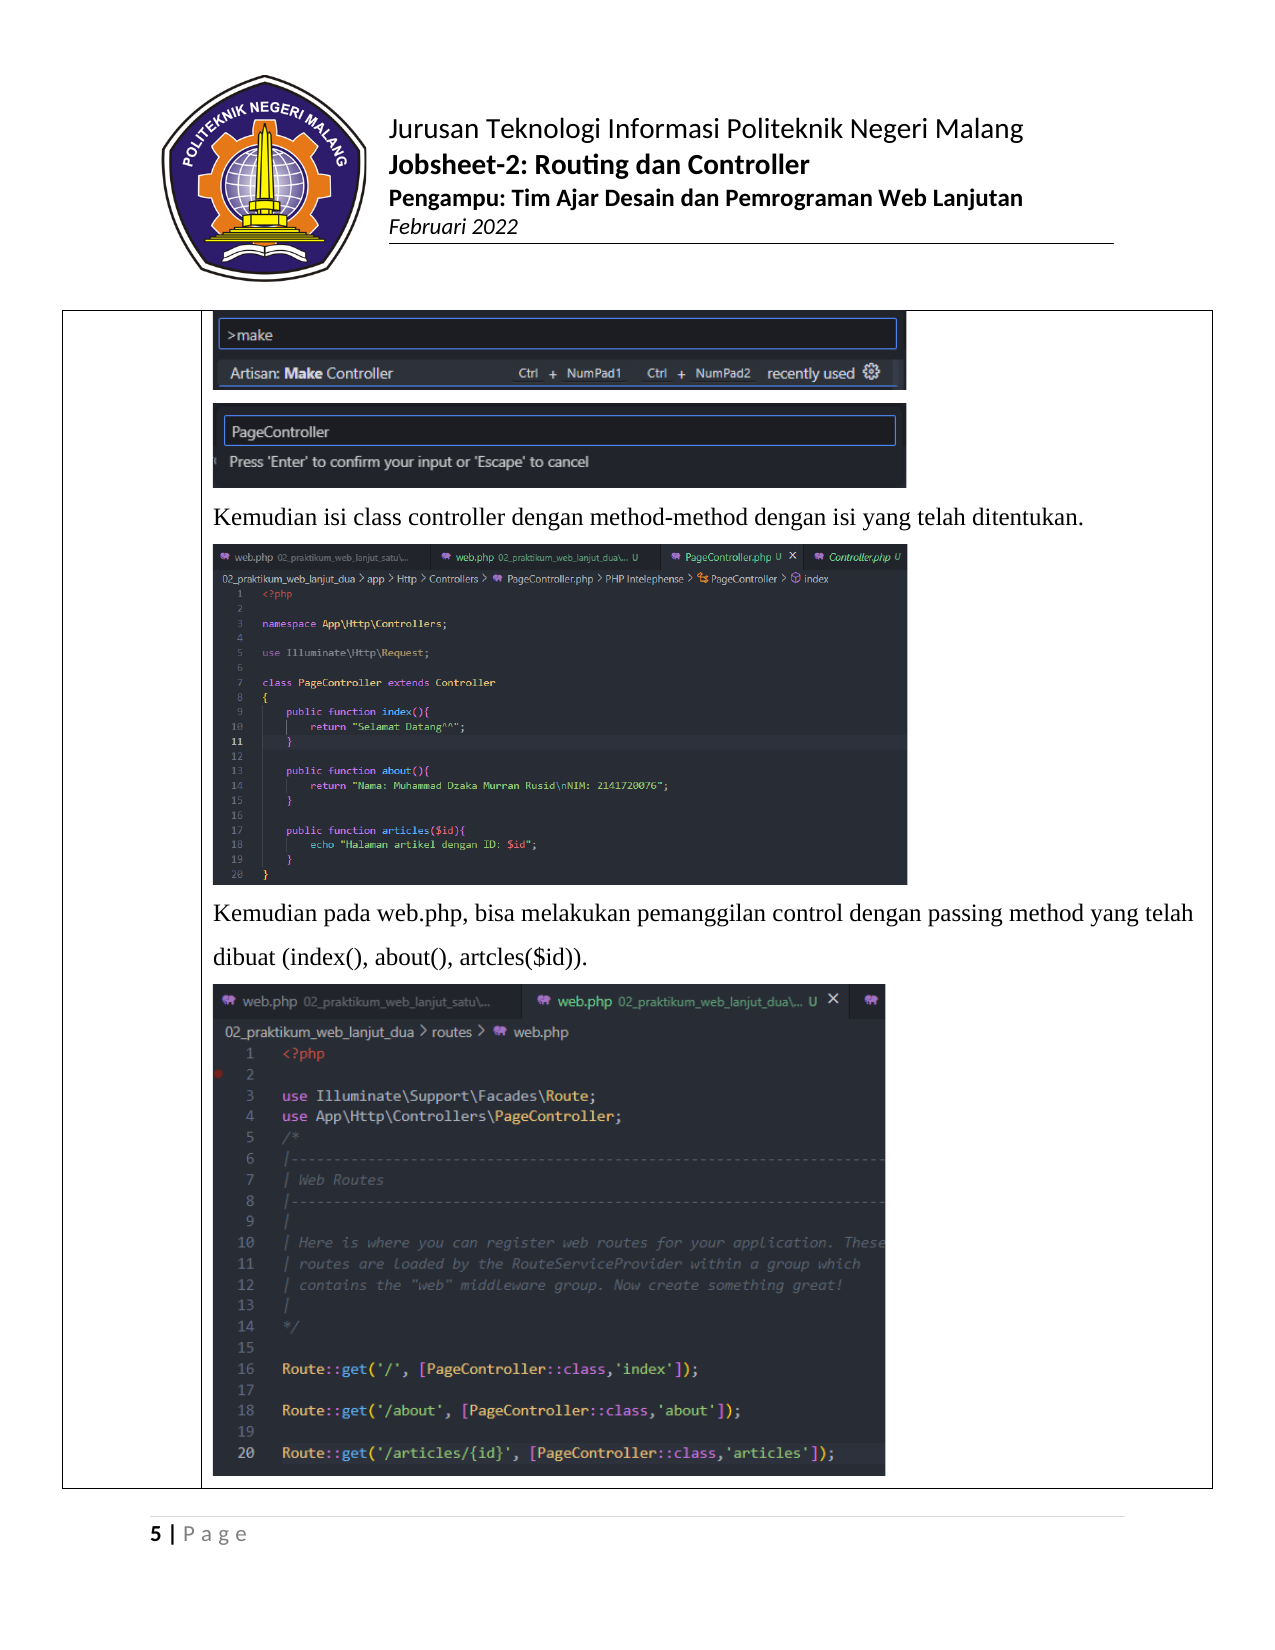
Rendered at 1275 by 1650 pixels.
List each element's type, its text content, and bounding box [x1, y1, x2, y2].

table_cell 2 [63, 311, 201, 1488]
picture [212, 403, 907, 488]
picture [212, 310, 907, 390]
picture [212, 984, 886, 1476]
picture [212, 544, 908, 885]
picture [161, 75, 367, 282]
